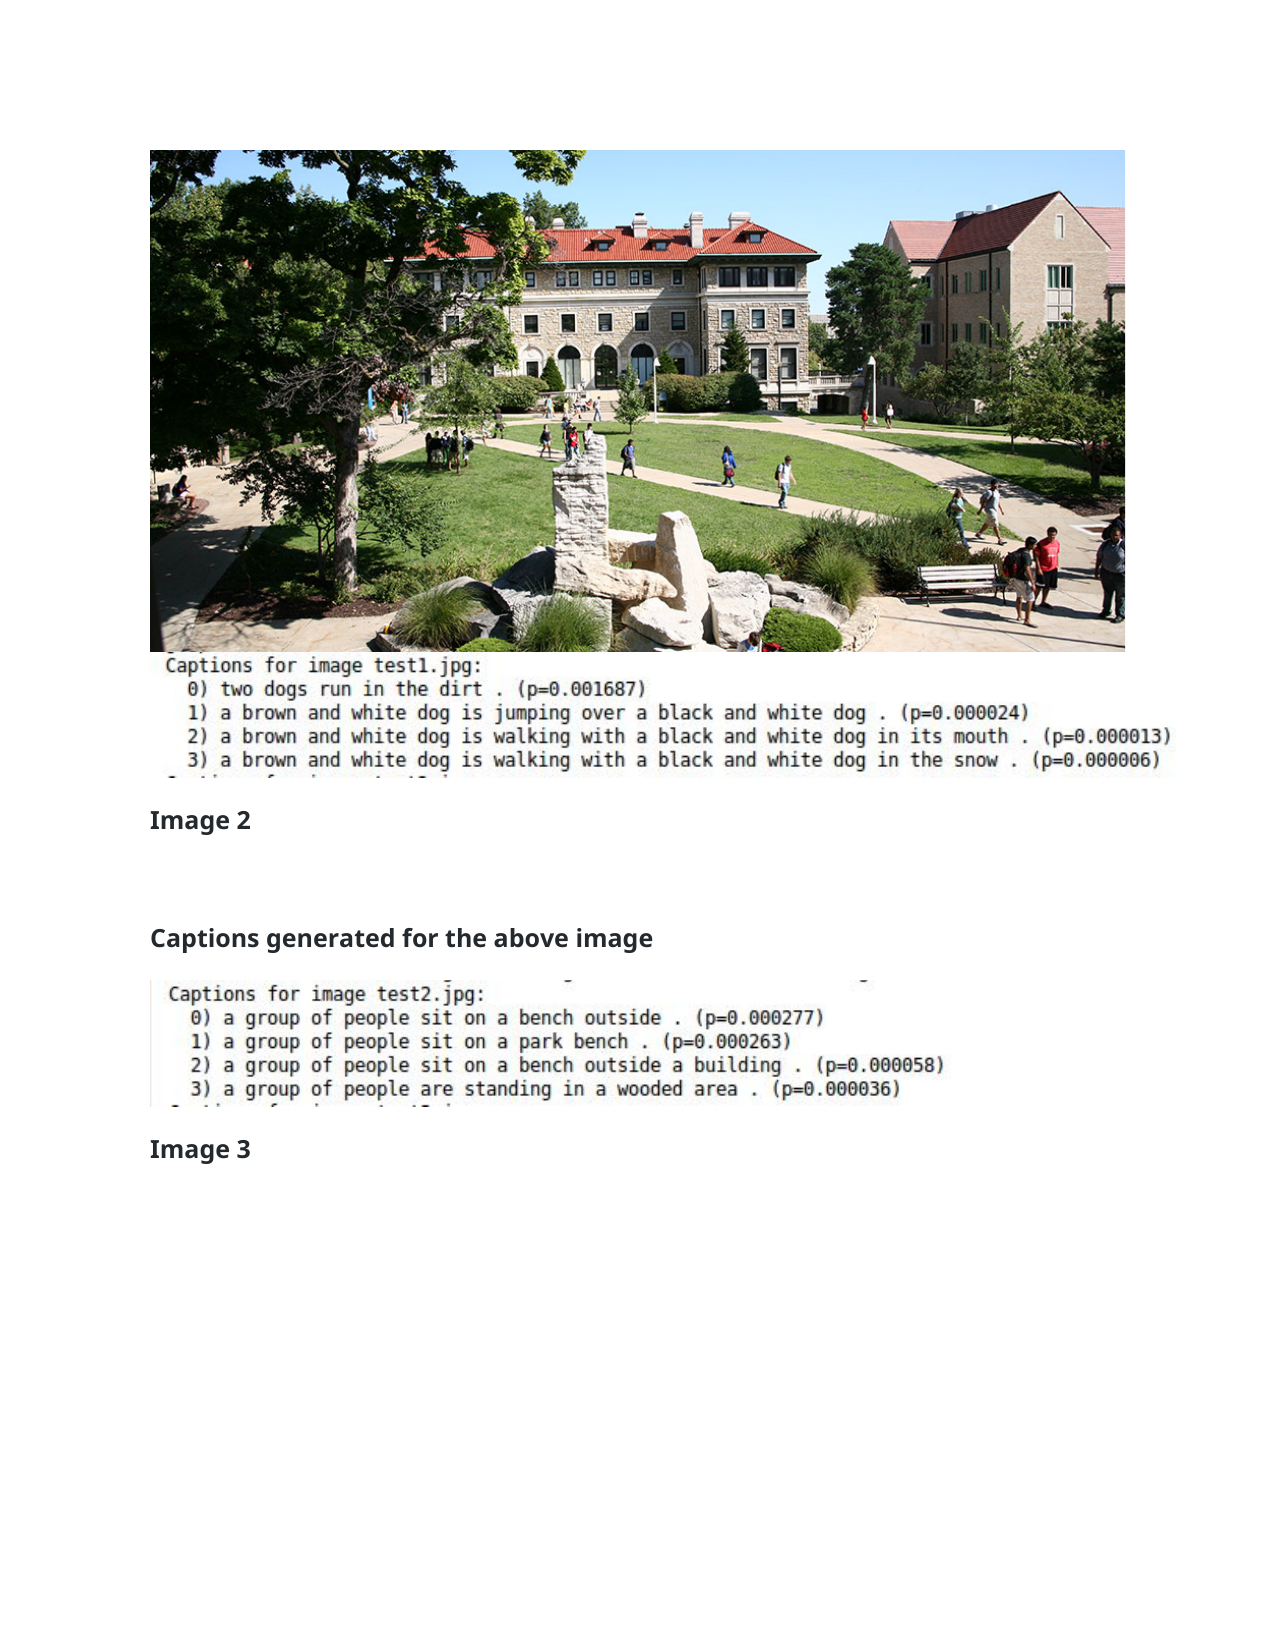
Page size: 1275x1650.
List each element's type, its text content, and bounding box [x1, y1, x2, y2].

text Captions generated for the above image [150, 921, 1125, 955]
picture [150, 980, 974, 1107]
picture [150, 150, 1214, 778]
text Image 3 [150, 1131, 1125, 1166]
text Image 2 [150, 803, 1125, 837]
